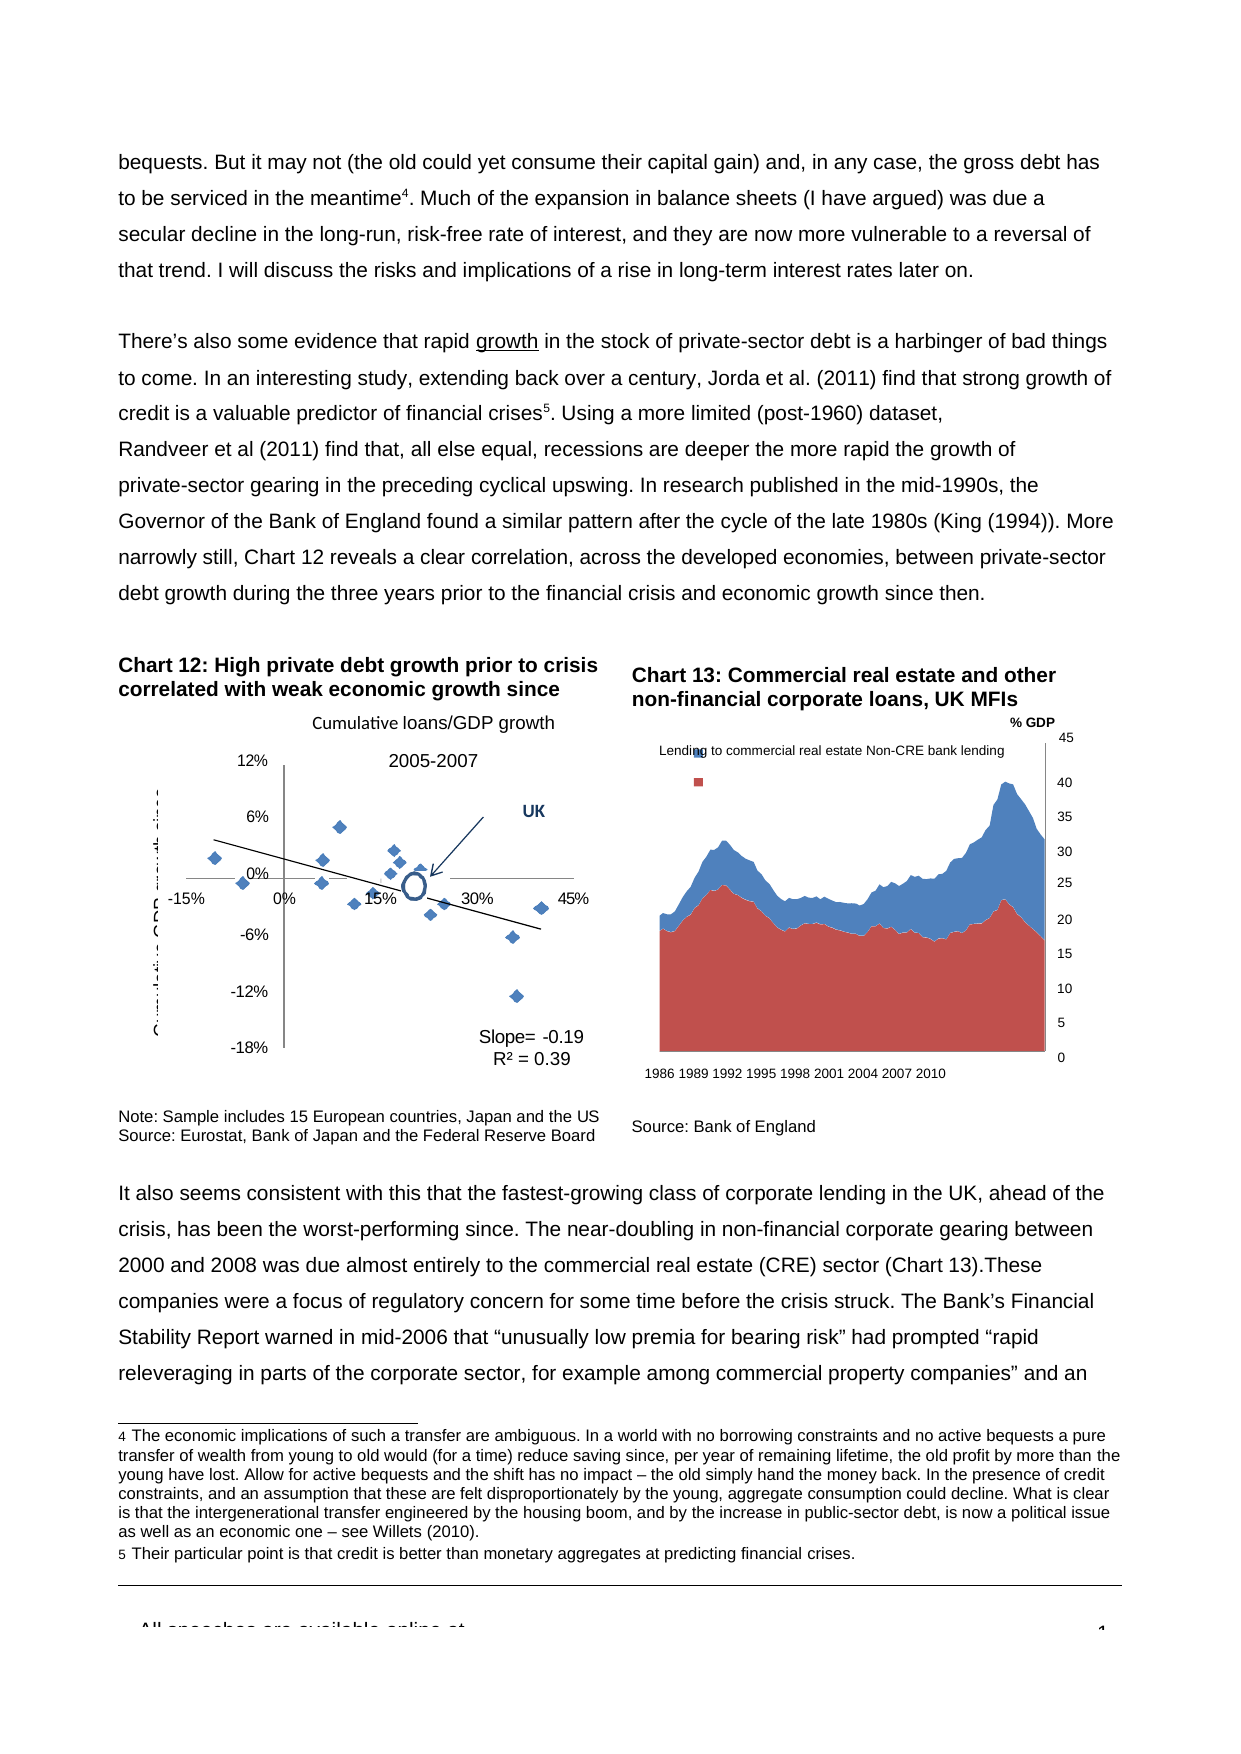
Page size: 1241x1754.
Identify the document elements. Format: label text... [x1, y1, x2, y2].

text % GDP [607, 715, 1055, 731]
subtitle Chart 12: High private debt growth prior to crisis correlated with weak economic growth since [118, 653, 601, 701]
text 1986 1989 1992 1995 1998 2001 2004 2007 2010 [644, 1066, 1148, 1081]
text R² = 0.39 [477, 1048, 586, 1069]
text 0% [94, 863, 269, 883]
picture [347, 844, 451, 890]
list The economic implications of such a transfer are ambiguous. In a world with no borrowing constraints and no active bequests a pure transfer of wealth from young to old would (for a time) reduce saving since, per year of remaining lifetime, the old profit by more than the young have lost. Allow for active bequests and the shift has no impact – the old simply hand the money back. In the presence of credit constraints, and an assumption that these are felt disproportionately by the young, aggregate consumption could decline. What is clear is that the intergenerational transfer engineered by the housing boom, and by the increase in public-sector debt, is now a political issue as well as an economic one – see Willets (2010). [118, 1421, 1120, 1541]
text bequests. But it may not (the old could yet consume their capital gain) and, in any case, the gross debt has to be serviced in the meantime4. Much of the expansion in balance sheets (I have argued) was due a secular decline in the long-run, risk-free rate of interest, and they are now more vulnerable to a reversal of that trend. I will discuss the risks and implications of a rise in long-term interest rates later on. [118, 150, 1106, 281]
text -6% [240, 925, 296, 944]
picture [509, 989, 524, 1003]
text 25 [1057, 877, 1148, 890]
picture [505, 930, 520, 944]
picture [315, 853, 330, 867]
subtitle Chart 13: Commercial real estate and other non-financial corporate loans, UK MFIs [632, 663, 1057, 711]
text Note: Sample includes 15 European countries, Japan and the US Source: Eurostat, Bank of Japan and the Federal Reserve Board [118, 1107, 601, 1145]
picture [314, 876, 329, 890]
text 6% [94, 807, 269, 826]
picture [235, 883, 250, 890]
text Governor of the Bank of England found a similar pattern after the cycle of the late 1980s (King (1994)). More narrowly still, Chart 12 reveals a clear correlation, across the developed economies, between private-sector debt growth during the three years prior to the financial crisis and economic growth since then. [118, 509, 1118, 605]
picture [332, 820, 347, 834]
text 10 [1057, 981, 1148, 996]
picture [347, 878, 451, 921]
text 2005-2007 [388, 750, 1148, 772]
text 20 [1057, 912, 1148, 927]
text Source: Bank of England [631, 1116, 1148, 1136]
text 15 [1057, 946, 1148, 962]
text 0% [209, 890, 296, 908]
text -18% [230, 1038, 296, 1057]
text 12% [94, 750, 268, 769]
text 5 [1057, 1015, 1148, 1030]
text 15% 30% 45% [364, 890, 590, 908]
text 0 [1057, 1049, 1148, 1065]
picture [207, 851, 222, 863]
text -12% [230, 982, 296, 1001]
text 40 [1057, 775, 1148, 790]
text It also seems consistent with this that the fastest-growing class of corporate lending in the UK, ahead of the crisis, has been the worst-performing since. The near-doubling in non-financial corporate gearing between 2000 and 2008 was due almost entirely to the commercial real estate (CRE) sector (Chart 13).These companies were a focus of regulatory concern for some time before the crisis struck. The Bank’s Financial Stability Report warned in mid-2006 that “unusually low premia for bearing risk” had prompted “rapid releveraging in parts of the corporate sector, for example among commercial property companies” and an [118, 1181, 1108, 1384]
text Randveer et al (2011) find that, all else equal, recessions are deeper the more rapid the growth of private-sector gearing in the preceding cyclical upswing. In research published in the mid-1990s, the [118, 437, 1047, 497]
text -15% [168, 890, 205, 908]
text Cumulative loans/GDP growth [312, 711, 603, 734]
text 30 [1057, 843, 1148, 859]
text There’s also some evidence that rapid growth in the stock of private-sector debt is a harbinger of bad things to come. In an interesting study, extending back over a century, Jorda et al. (2011) find that strong growth of credit is a valuable predictor of financial crises5. Using a more limited (post-1960) dataset, [118, 329, 1119, 425]
text UK 35 [522, 799, 1148, 824]
text Slope= -0.19 [477, 1026, 586, 1048]
picture [533, 908, 549, 915]
list Their particular point is that credit is better than monetary aggregates at predicting financial crises. [118, 1541, 1148, 1564]
